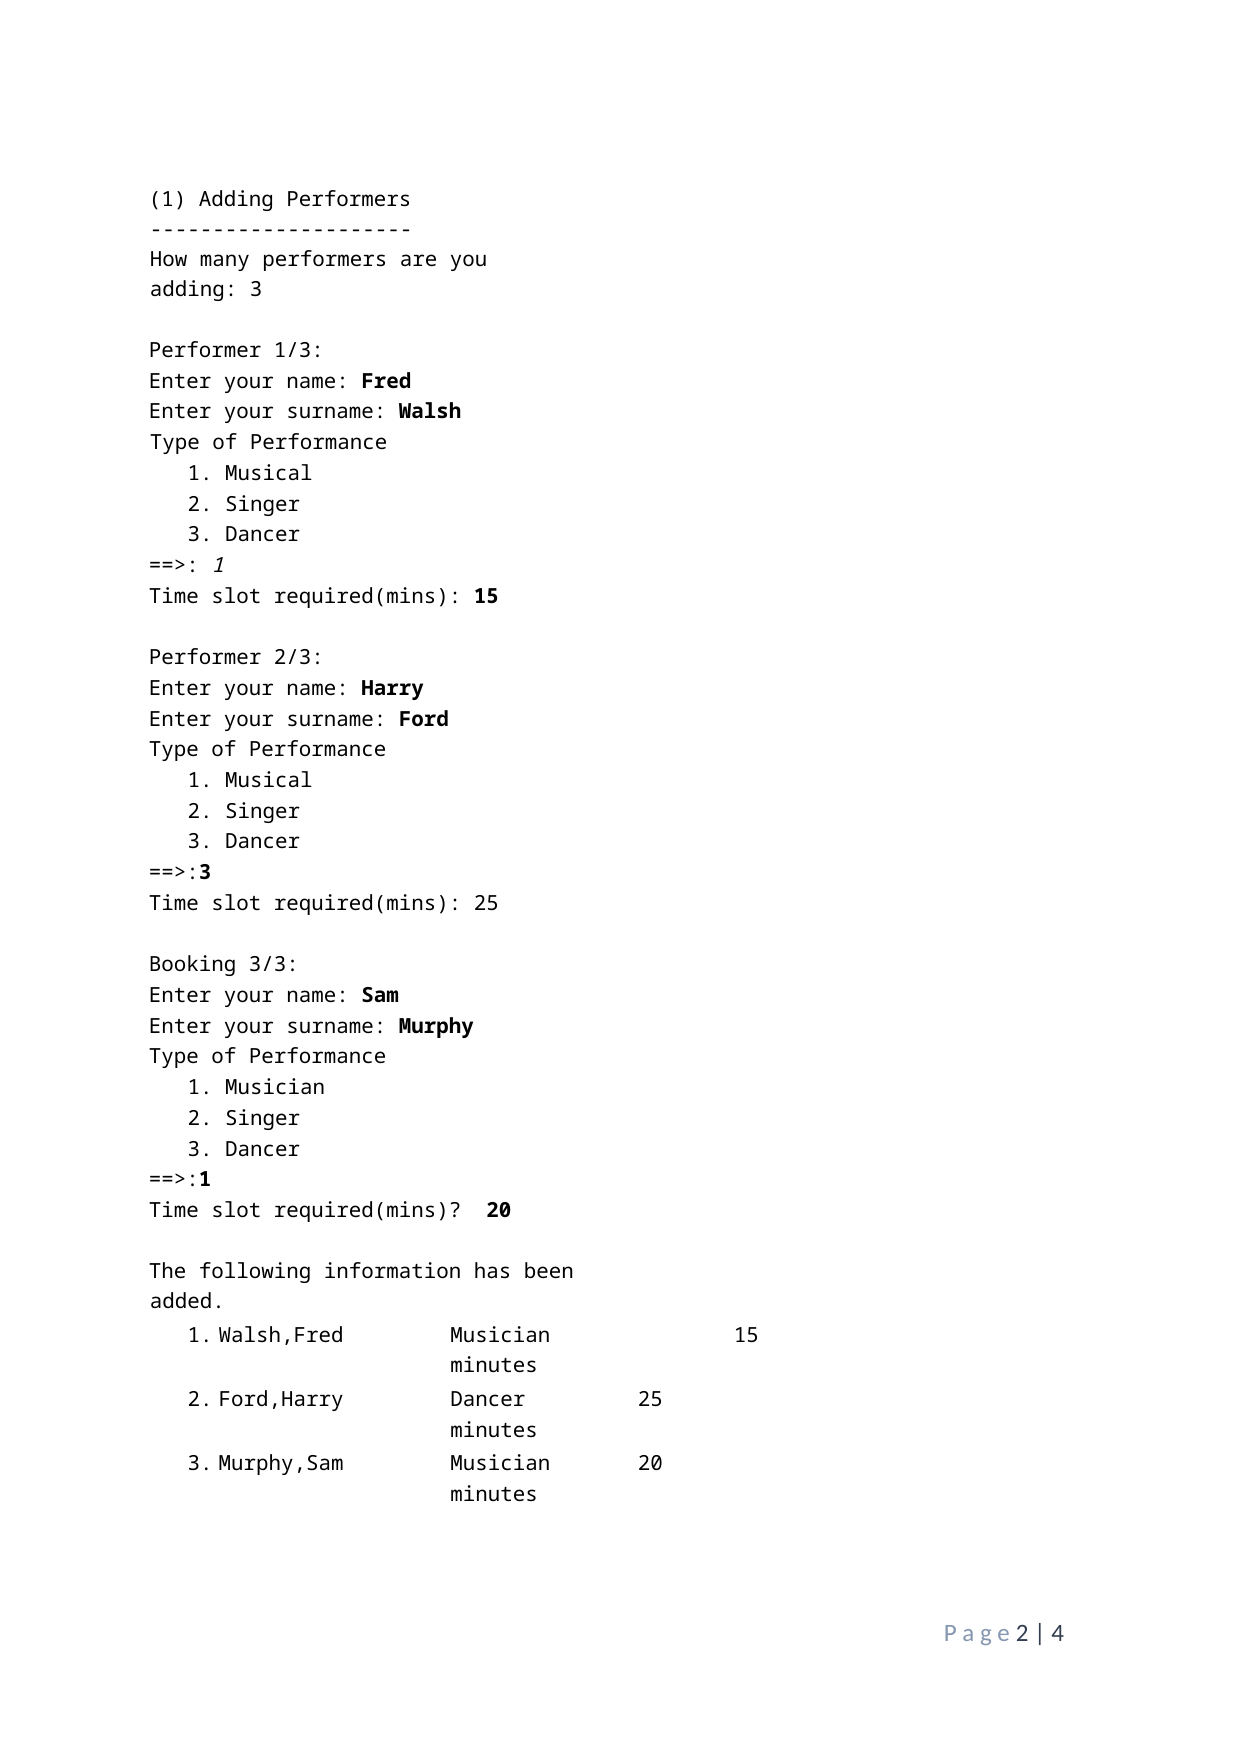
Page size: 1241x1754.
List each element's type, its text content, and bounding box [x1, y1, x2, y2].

text Enter your name: Harry [148, 673, 1088, 701]
text Time slot required(mins)? 20 [148, 1195, 1088, 1224]
text Time slot required(mins): 25 [148, 888, 1088, 917]
list Musical [187, 458, 1088, 486]
list Singer [187, 489, 1088, 517]
text ==>:3 [148, 857, 1088, 886]
list Singer [187, 796, 1088, 824]
text Enter your name: Fred [148, 366, 1088, 394]
table_cell Musician 20 minutes [450, 1445, 759, 1509]
list Dancer [187, 1134, 1088, 1162]
text Enter your name: Sam [148, 980, 1088, 1009]
text ==>:1 [148, 1164, 1088, 1193]
table_header Musician 15 minutes [450, 1317, 759, 1381]
table_cell 3. Murphy,Sam [188, 1445, 450, 1509]
text Enter your surname: Walsh [148, 397, 1088, 425]
text Performer 1/3: [148, 335, 1088, 363]
text Performer 2/3: [148, 642, 1088, 671]
subtitle Type of Performance [149, 427, 1088, 456]
text (1) Adding Performers --------------------- [148, 184, 574, 242]
text ==>: 1 [148, 550, 1088, 579]
table_cell Dancer 25 minutes [450, 1381, 759, 1445]
subtitle How many performers are you adding: 3 [149, 244, 574, 302]
list Dancer [187, 827, 1088, 855]
text Enter your surname: Murphy [148, 1011, 1088, 1039]
text Type of Performance [148, 734, 1088, 763]
list Musician [187, 1072, 1088, 1101]
text Time slot required(mins): 15 [148, 581, 1088, 609]
list Singer [187, 1103, 1088, 1132]
text The following information has been added. [148, 1257, 643, 1314]
table_header 1. Walsh,Fred [188, 1317, 450, 1381]
list Dancer [187, 519, 1088, 548]
list Musical [187, 765, 1088, 794]
text Enter your surname: Ford [148, 704, 1088, 732]
text Booking 3/3: [148, 949, 1088, 978]
table_cell 2. Ford,Harry [188, 1381, 450, 1445]
text Type of Performance [148, 1042, 1088, 1070]
